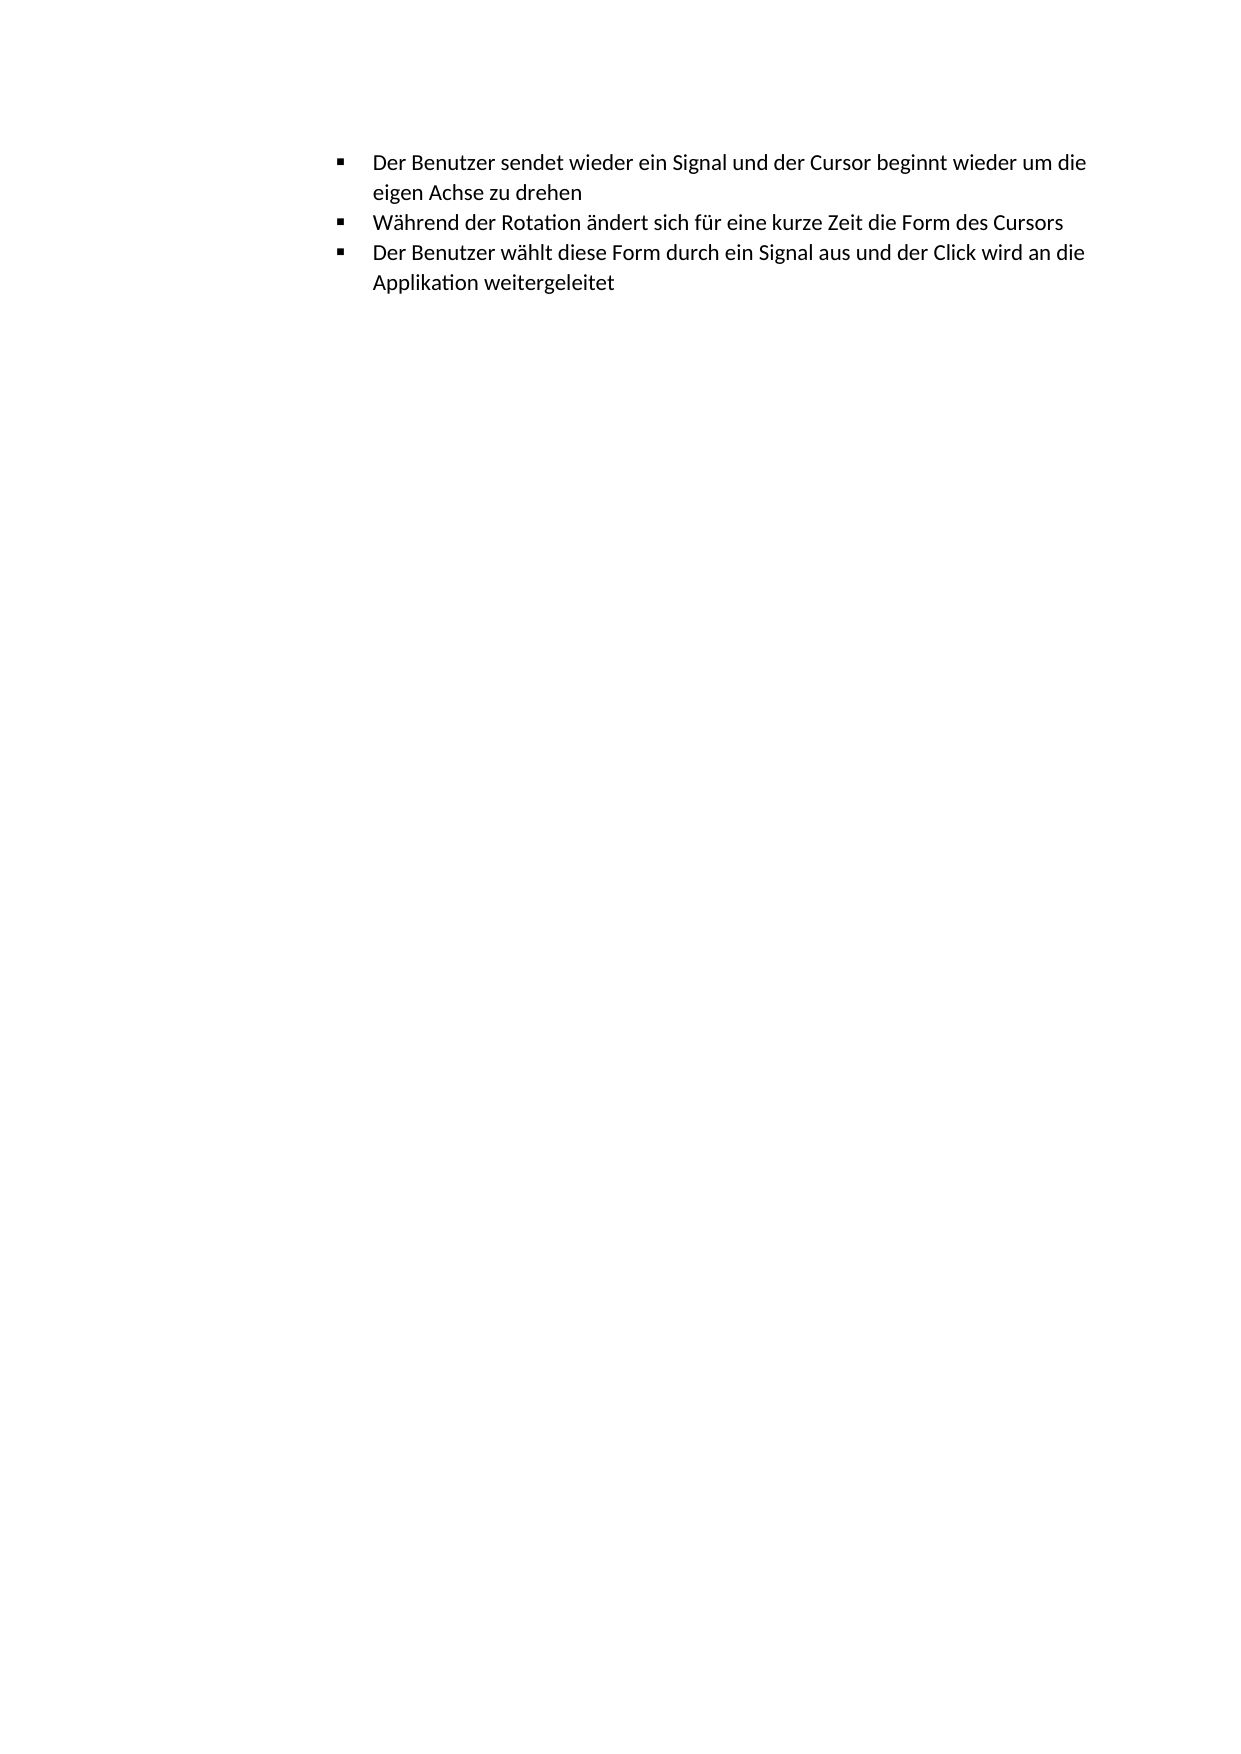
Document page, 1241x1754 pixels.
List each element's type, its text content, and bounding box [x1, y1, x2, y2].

list Der Benutzer wählt diese Form durch ein Signal aus und der Click wird an die Applikation weitergeleitet [335, 238, 1093, 296]
list Der Benutzer sendet wieder ein Signal und der Cursor beginnt wieder um die eigen Achse zu drehen [335, 148, 1093, 206]
list Während der Rotation ändert sich für eine kurze Zeit die Form des Cursors [335, 208, 1093, 236]
